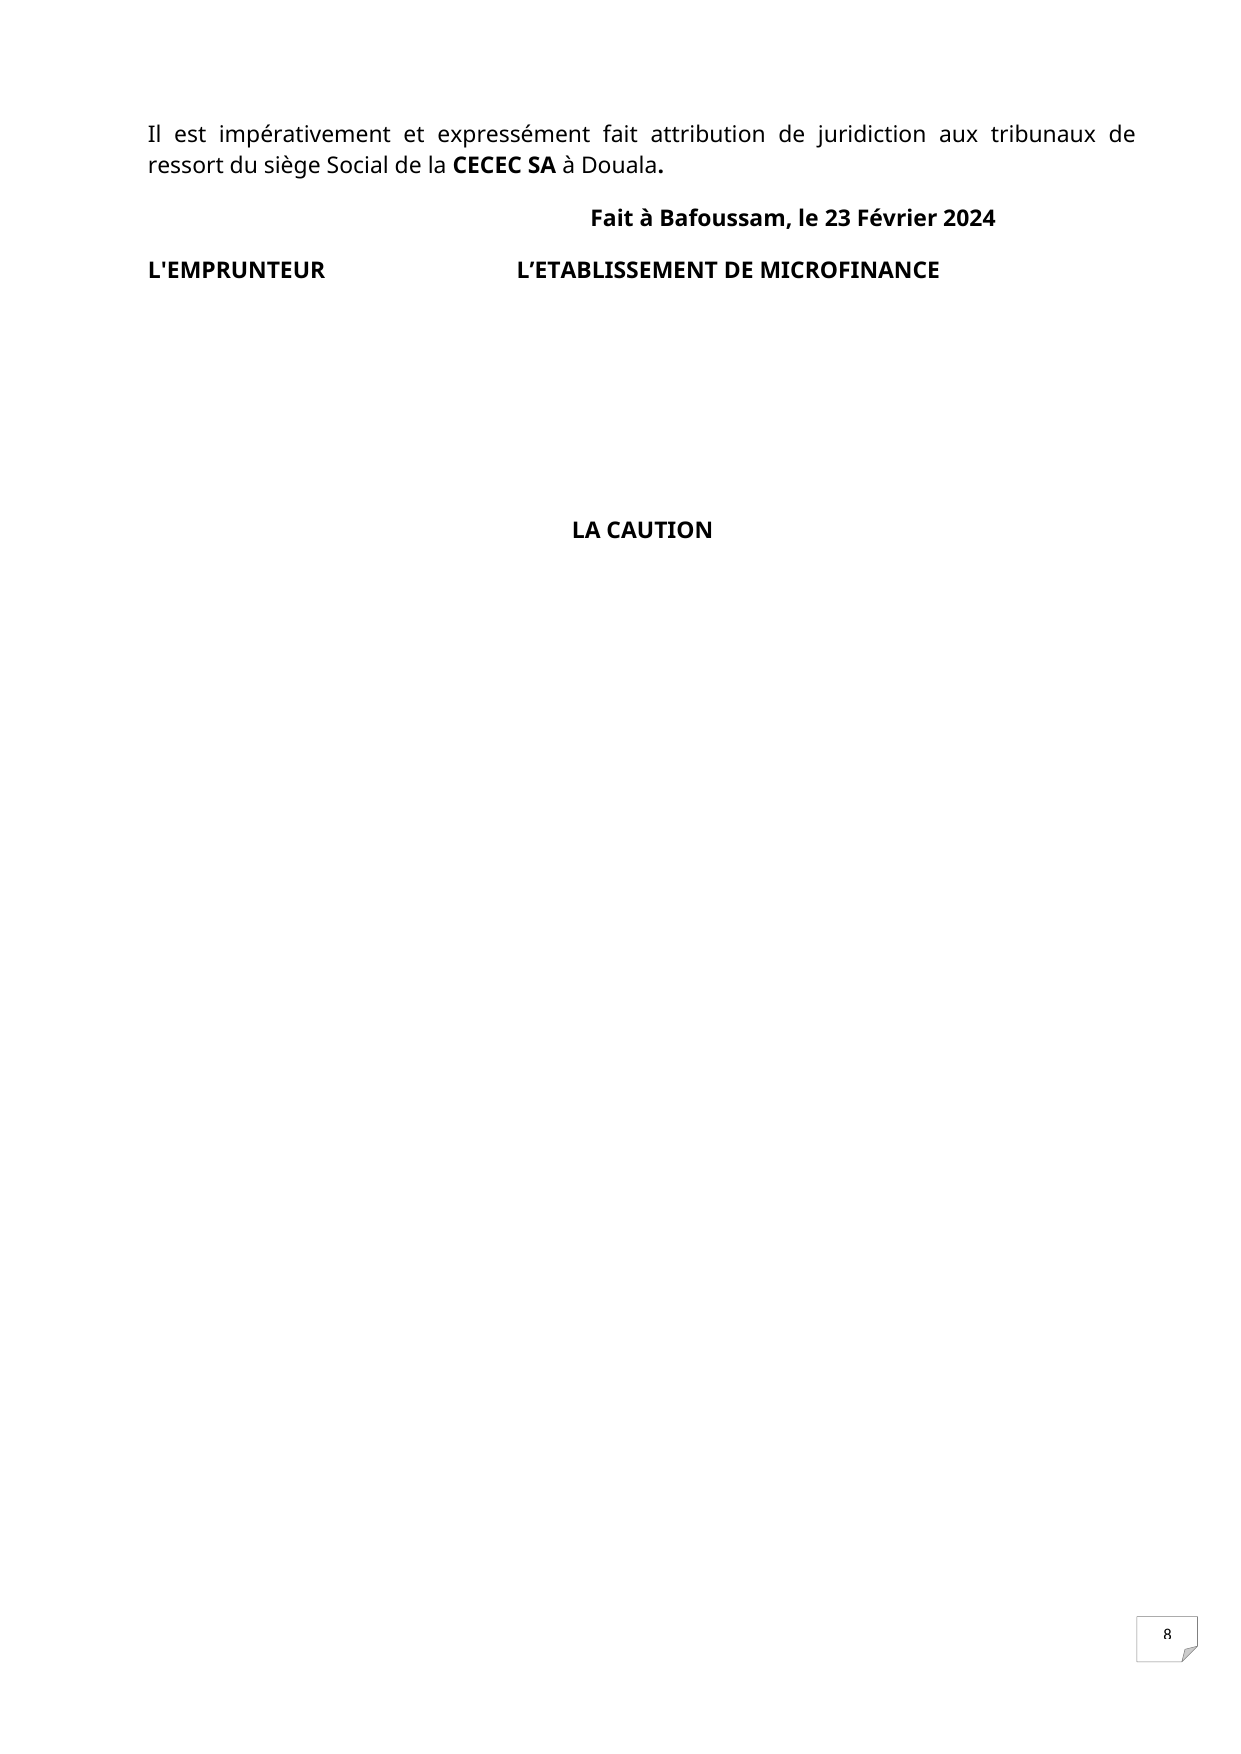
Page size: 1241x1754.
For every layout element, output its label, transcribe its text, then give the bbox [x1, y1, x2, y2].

text L'EMPRUNTEUR L’ETABLISSEMENT DE MICROFINANCE [148, 253, 1137, 285]
text LA CAUTION [148, 514, 1137, 545]
text Il est impérativement et expressément fait attribution de juridiction aux tribunaux de ressort du siège Social de la CECEC SA à Douala. [148, 118, 1137, 181]
text Fait à Bafoussam, le 23 Février 2024 [516, 201, 1137, 233]
